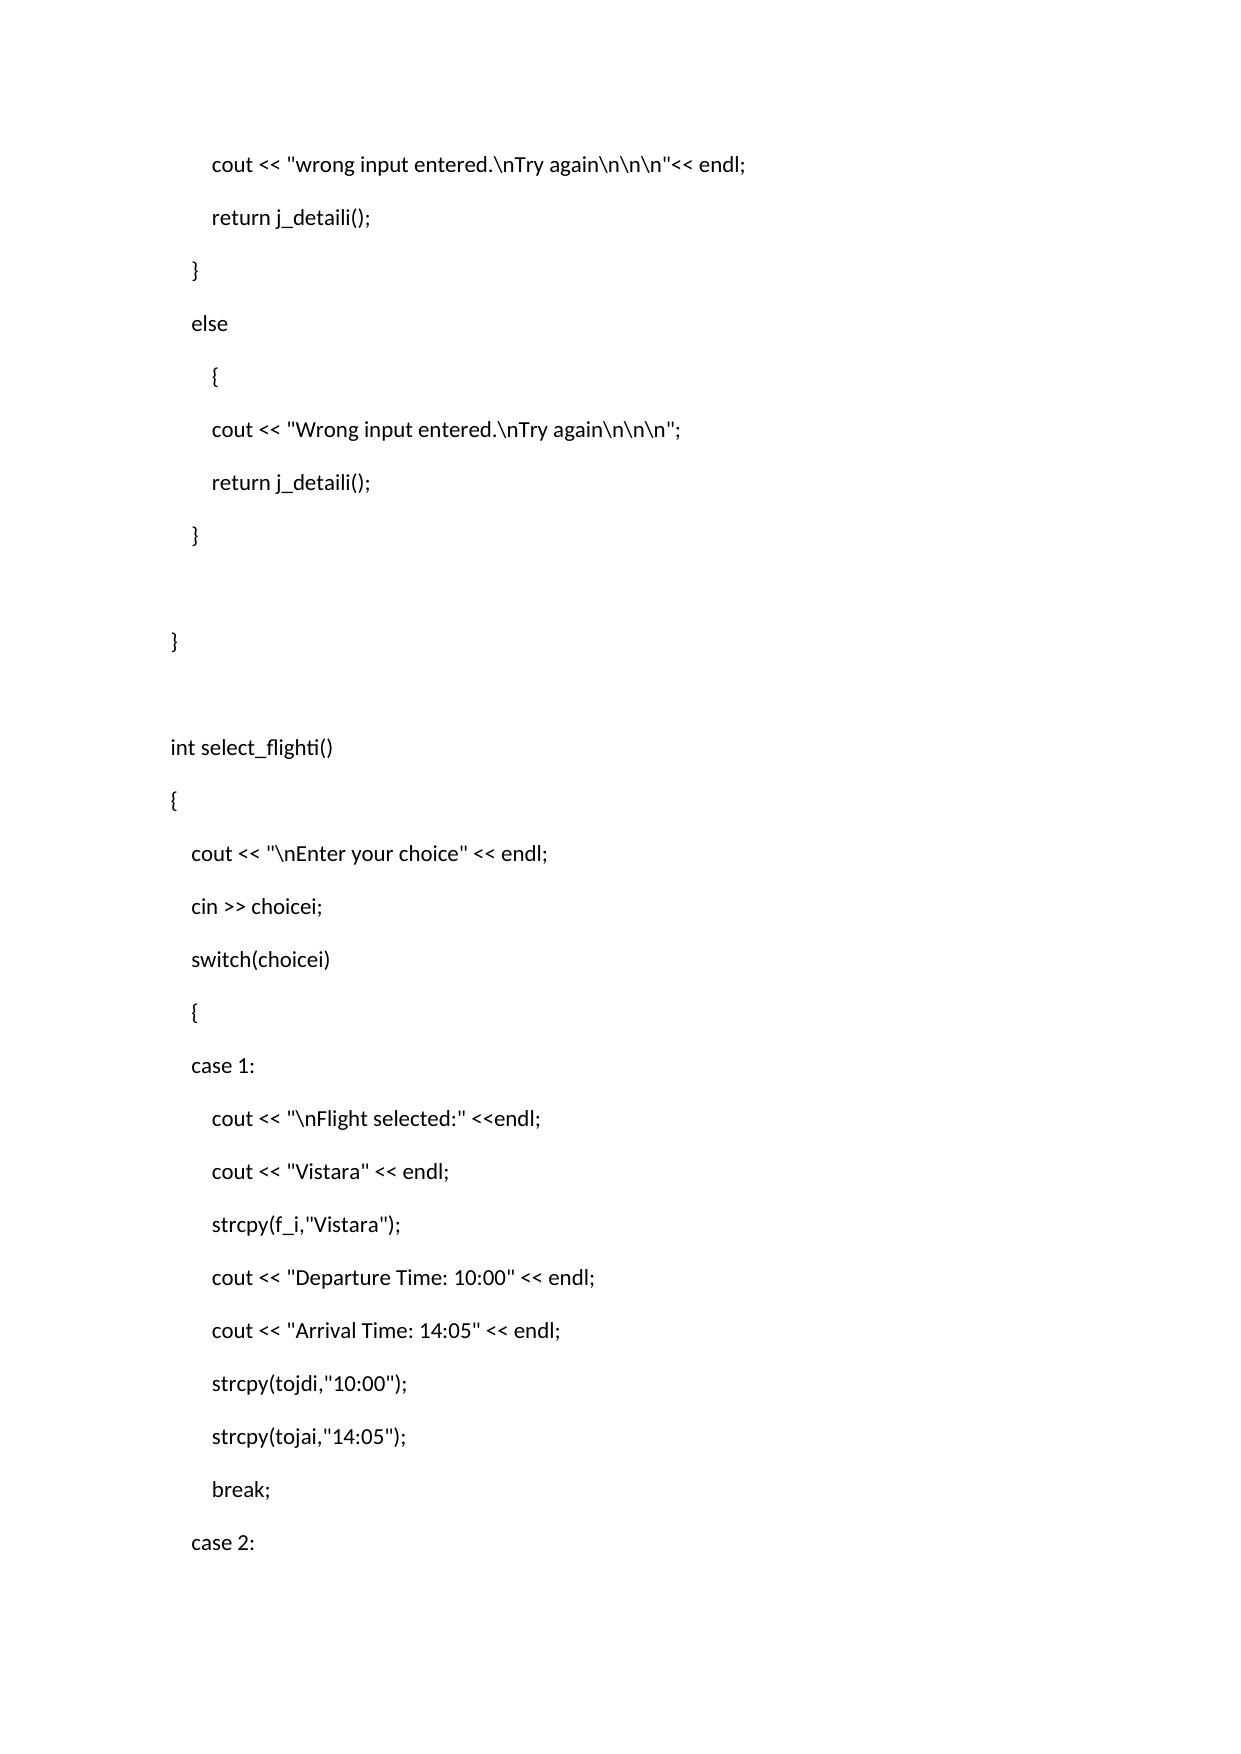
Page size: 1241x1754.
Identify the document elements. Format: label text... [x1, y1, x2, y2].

text { [150, 362, 1090, 390]
text cout << "Wrong input entered.\nTry again\n\n\n"; [150, 415, 1090, 443]
text case 2: [150, 1528, 1090, 1557]
text strcpy(tojai,"14:05"); [150, 1422, 1090, 1451]
text break; [150, 1476, 1090, 1503]
text cout << "\nEnter your choice" << endl; [150, 839, 1090, 867]
text return j_detaili(); [150, 203, 1090, 231]
text cout << "Arrival Time: 14:05" << endl; [150, 1316, 1090, 1344]
text strcpy(f_i,"Vistara"); [150, 1210, 1090, 1238]
text else [150, 309, 1090, 337]
text cin >> choicei; [150, 892, 1090, 920]
text strcpy(tojdi,"10:00"); [150, 1369, 1090, 1397]
text int select_flighti() [150, 733, 1090, 761]
text { [150, 786, 1090, 814]
text cout << "wrong input entered.\nTry again\n\n\n"<< endl; [150, 150, 1090, 178]
text case 1: [150, 1051, 1090, 1079]
text switch(choicei) [150, 945, 1090, 973]
text } [150, 521, 1090, 549]
text cout << "Departure Time: 10:00" << endl; [150, 1263, 1090, 1291]
text } [150, 627, 1090, 655]
text { [150, 998, 1090, 1026]
text } [150, 256, 1090, 284]
text cout << "Vistara" << endl; [150, 1157, 1090, 1185]
text cout << "\nFlight selected:" <<endl; [150, 1104, 1090, 1132]
text return j_detaili(); [150, 468, 1090, 496]
